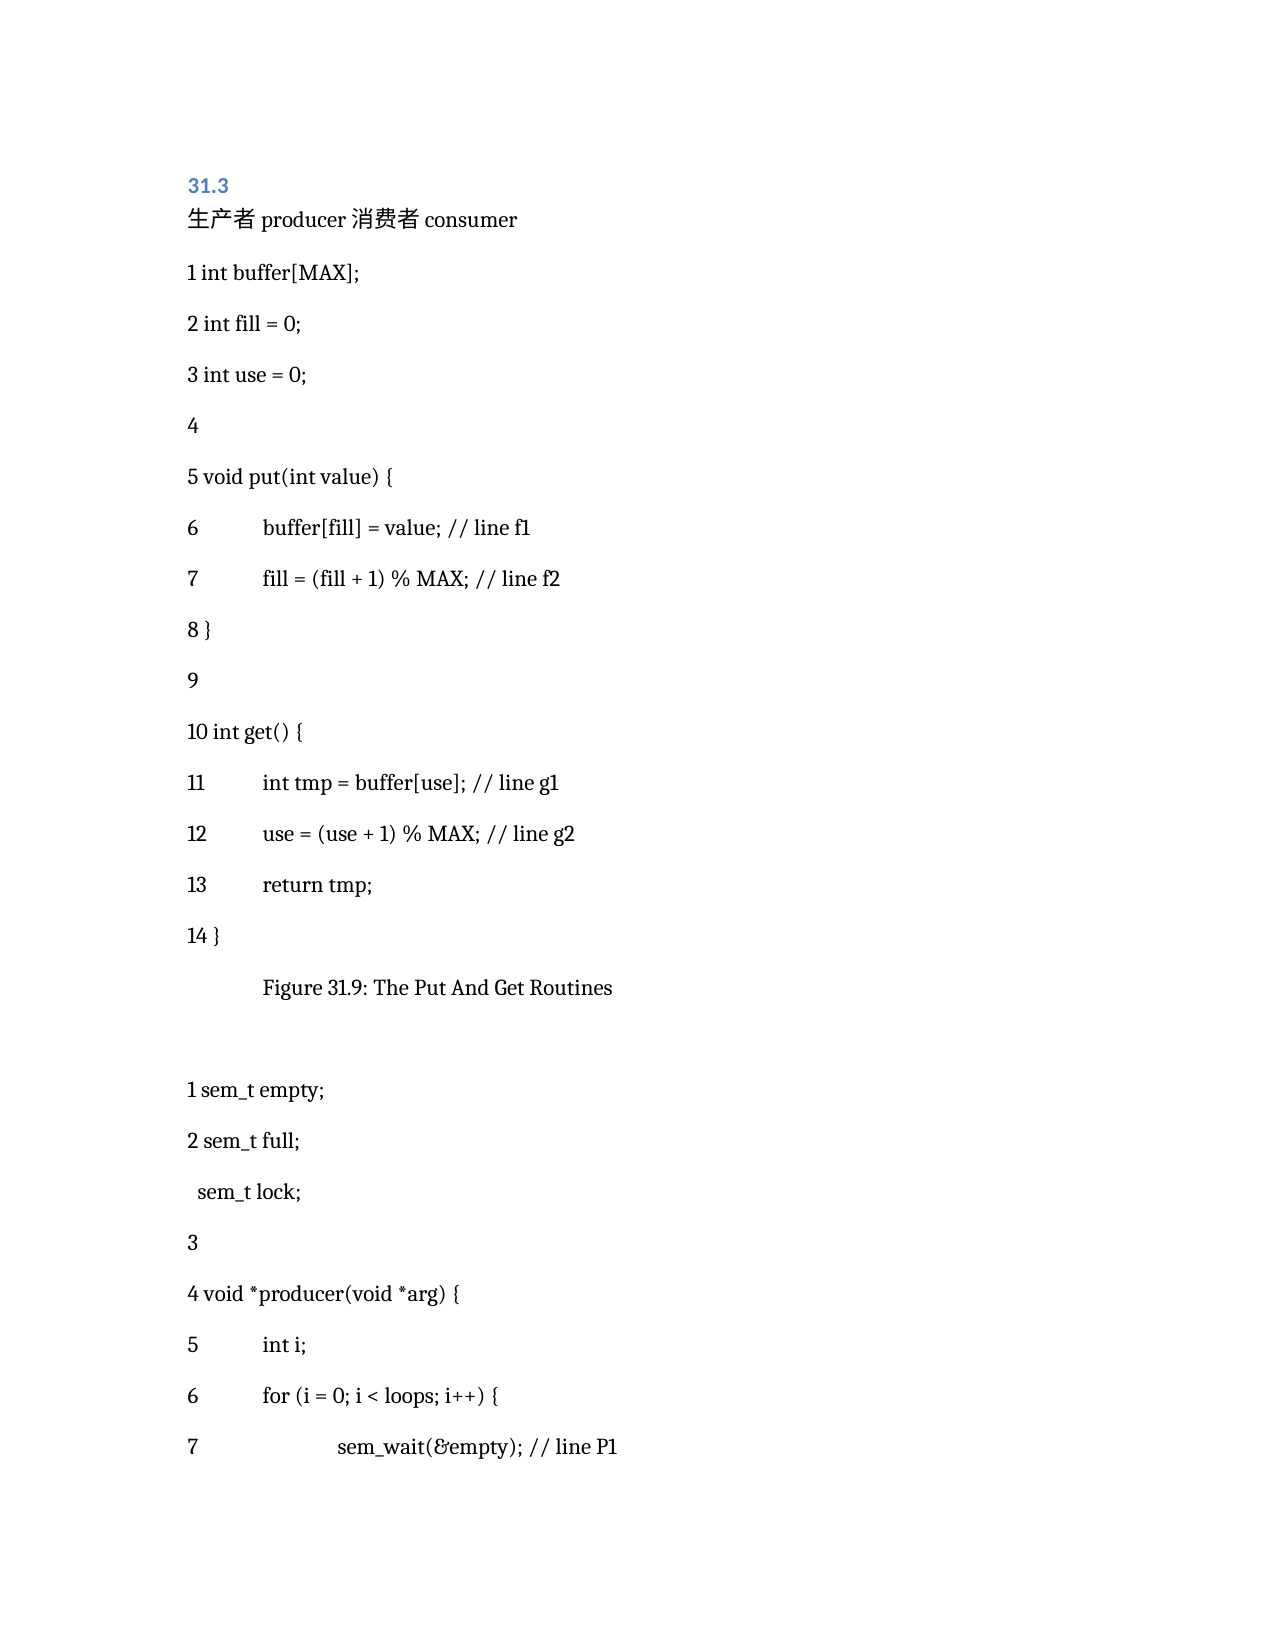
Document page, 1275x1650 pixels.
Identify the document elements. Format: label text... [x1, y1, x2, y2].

text 7 sem_wait(&empty); // line P1 [187, 1434, 1087, 1460]
text 7 fill = (fill + 1) % MAX; // line f2 [187, 566, 1087, 592]
text 4 void *producer(void *arg) { [187, 1281, 1087, 1307]
text 13 return tmp; [187, 872, 1087, 899]
text Figure 31.9: The Put And Get Routines [187, 974, 1087, 1001]
text 5 void put(int value) { [187, 464, 1087, 490]
text 3 [187, 1229, 1087, 1256]
text 11 int tmp = buffer[use]; // line g1 [187, 770, 1087, 797]
text 4 [187, 413, 1087, 439]
text 2 sem_t full; [187, 1127, 1087, 1154]
text 6 for (i = 0; i < loops; i++) { [187, 1383, 1087, 1409]
text 5 int i; [187, 1332, 1087, 1358]
text sem_t lock; [187, 1178, 1087, 1205]
text 8 } [187, 617, 1087, 643]
text 9 [187, 668, 1087, 694]
text 12 use = (use + 1) % MAX; // line g2 [187, 821, 1087, 848]
subtitle 31.3 [187, 171, 1087, 199]
text 生产者producer 消费者consumer [187, 203, 1087, 234]
text 6 buffer[fill] = value; // line f1 [187, 515, 1087, 541]
text 14 } [187, 923, 1087, 950]
text 1 sem_t empty; [187, 1076, 1087, 1103]
text 10 int get() { [187, 719, 1087, 746]
text 3 int use = 0; [187, 362, 1087, 388]
text 1 int buffer[MAX]; [187, 260, 1087, 286]
text 2 int fill = 0; [187, 311, 1087, 337]
